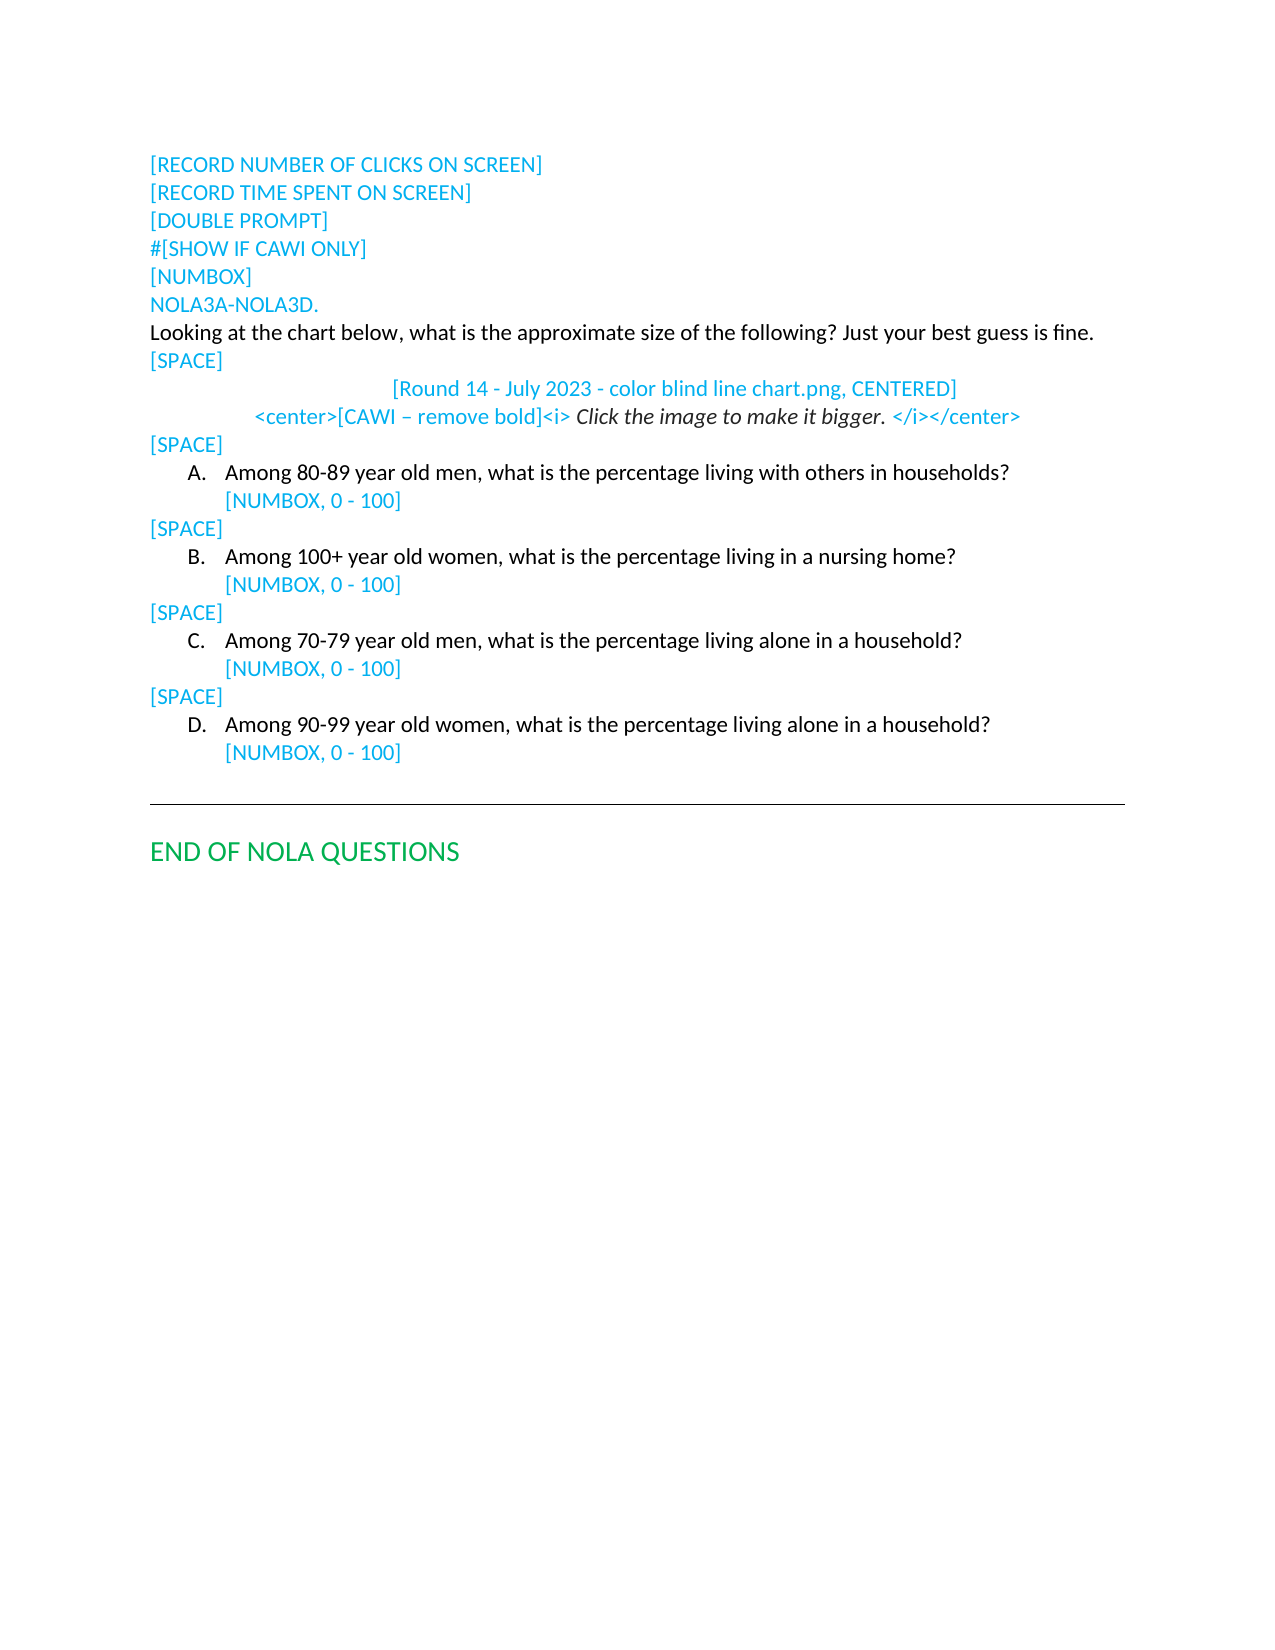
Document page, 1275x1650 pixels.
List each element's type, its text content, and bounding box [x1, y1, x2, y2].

text Looking at the chart below, what is the approximate size of the following? Just your best guess is fine. [150, 318, 1125, 346]
text [NUMBOX] [150, 262, 1125, 290]
list Among 80-89 year old men, what is the percentage living with others in households? [187, 458, 1125, 486]
text [NUMBOX, 0 - 100] [225, 654, 1125, 682]
list Among 70-79 year old men, what is the percentage living alone in a household? [187, 626, 1125, 654]
list Among 100+ year old women, what is the percentage living in a nursing home? [187, 542, 1125, 570]
text [NUMBOX, 0 - 100] [225, 486, 1125, 514]
text [DOUBLE PROMPT] [150, 206, 1125, 234]
text [NUMBOX, 0 - 100] [150, 738, 1125, 766]
text [RECORD NUMBER OF CLICKS ON SCREEN] [150, 150, 1125, 178]
text [RECORD TIME SPENT ON SCREEN] [150, 178, 1125, 206]
text [SPACE] [150, 682, 1125, 710]
text END OF NOLA QUESTIONS [150, 833, 1125, 869]
text [NUMBOX, 0 - 100] [150, 570, 1125, 598]
text [SPACE] [150, 598, 1125, 626]
list Among 90-99 year old women, what is the percentage living alone in a household? [187, 710, 1125, 738]
text [Round 14 - July 2023 - color blind line chart.png, CENTERED] [225, 374, 1125, 402]
text <center>[CAWI – remove bold]<i> Click the image to make it bigger. </i></center> [150, 402, 1125, 430]
text [SPACE] [150, 346, 1125, 374]
text [SPACE] [150, 430, 1125, 458]
text [SPACE] [150, 514, 1125, 542]
text NOLA3A-NOLA3D. [150, 290, 1125, 318]
text #[SHOW IF CAWI ONLY] [150, 234, 1125, 262]
